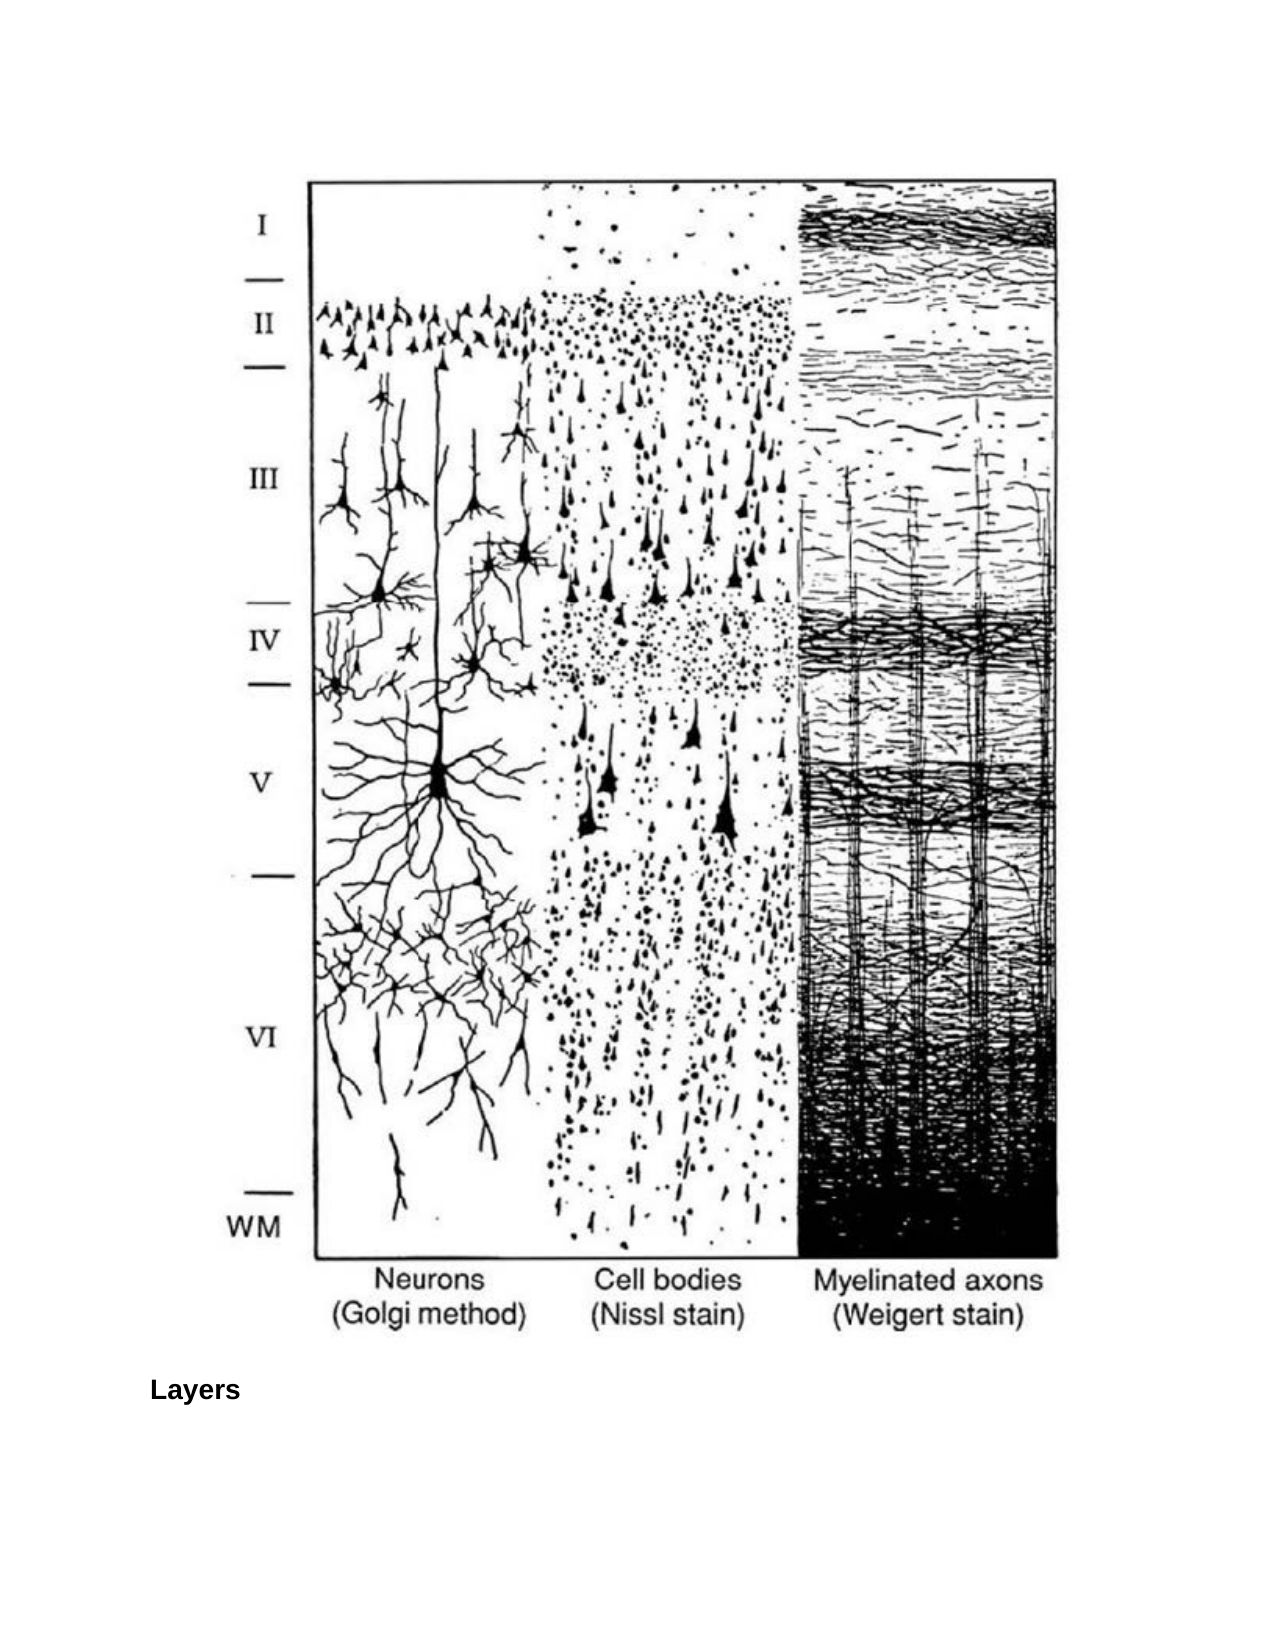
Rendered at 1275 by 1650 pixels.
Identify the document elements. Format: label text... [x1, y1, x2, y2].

picture [206, 150, 1069, 1344]
text Layers [150, 1373, 1125, 1405]
